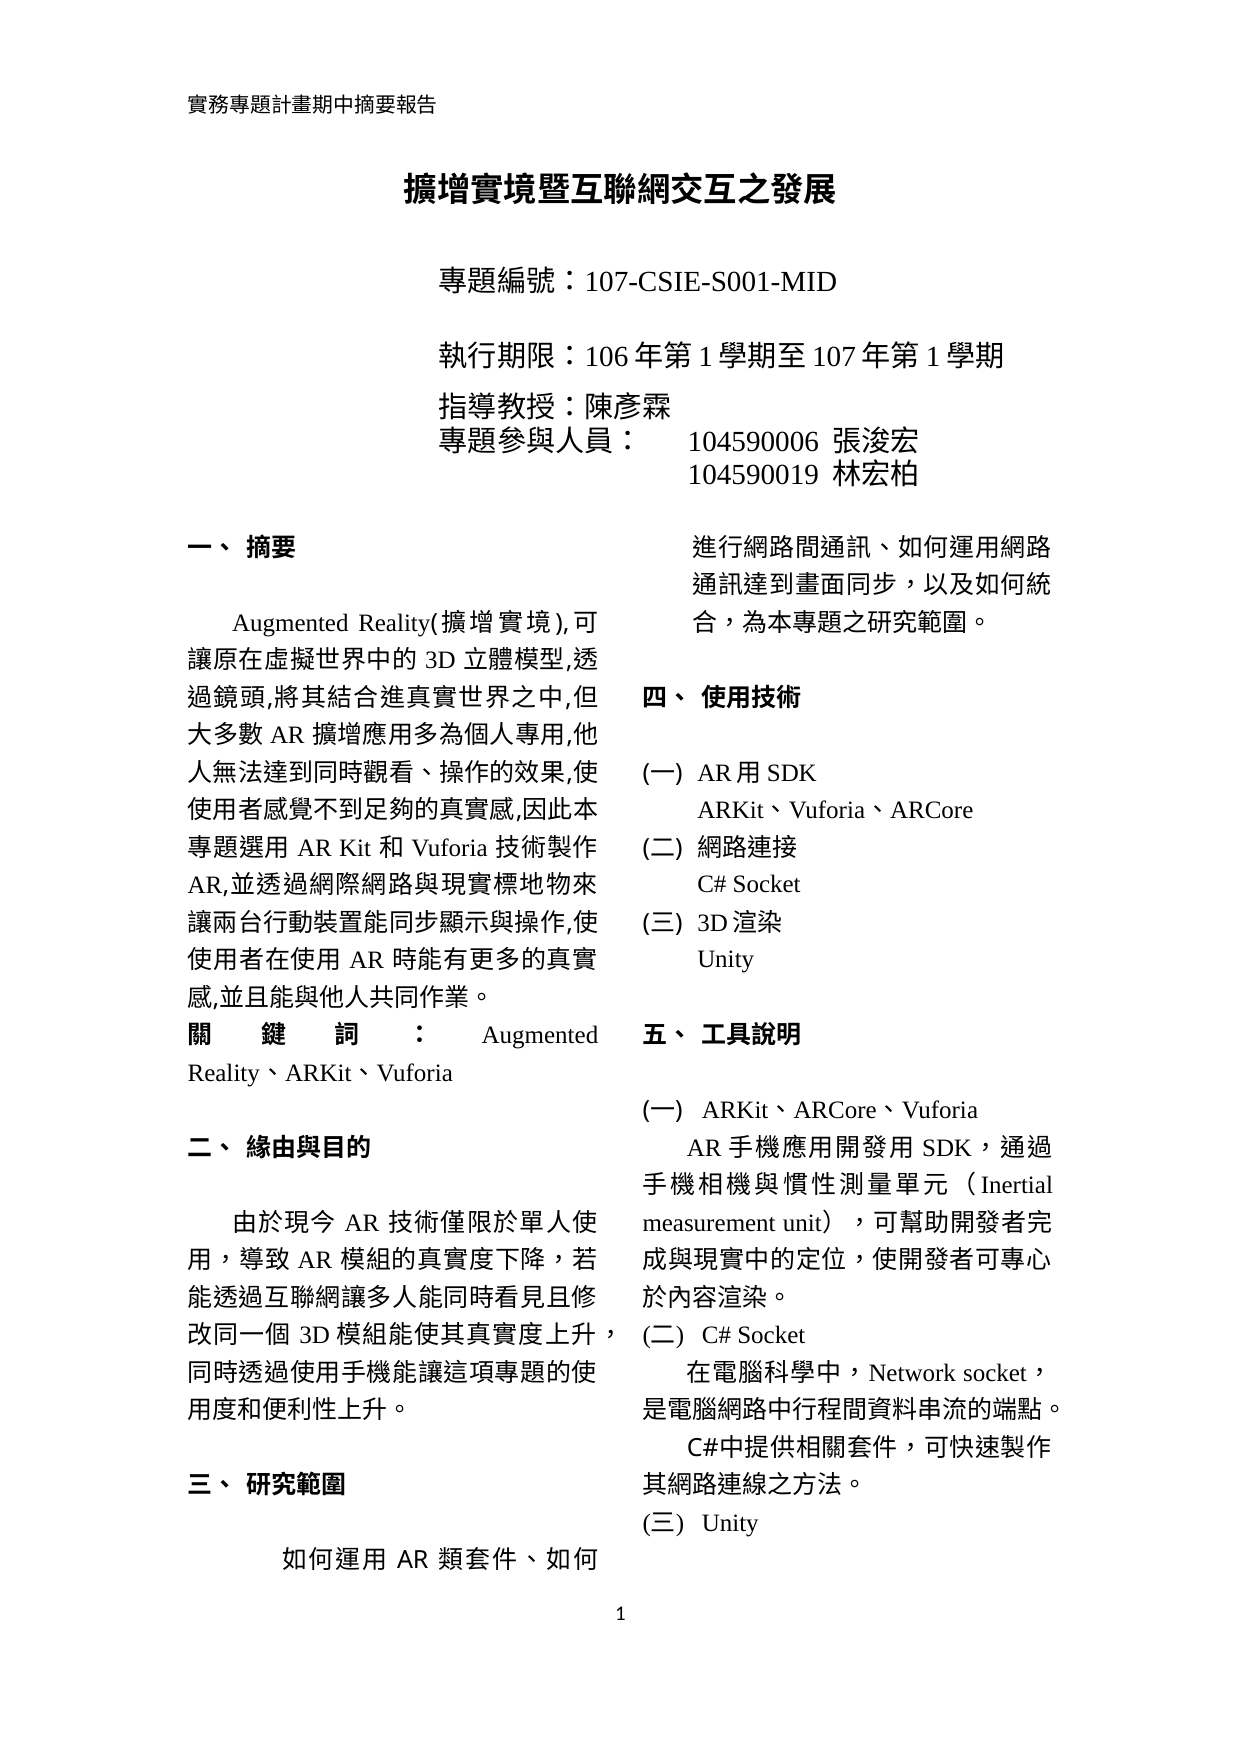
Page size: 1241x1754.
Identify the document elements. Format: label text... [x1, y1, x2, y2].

list 緣由與目的 [187, 1127, 598, 1164]
list ARKit、Vuforia、ARCore [697, 789, 1053, 827]
text 如何運用 AR 類套件、如何進行網路間通訊、如何運用網路通訊達到畫面同步，以及如何統合，為本專題之研究範圍。 [692, 527, 1053, 639]
list Unity [697, 939, 1053, 977]
text 擴增實境暨互聯網交互之發展 [187, 162, 1053, 211]
list 摘要 [187, 527, 598, 564]
text 專題參與人員： 104590006 張浚宏 [438, 424, 1053, 458]
list 研究範圍 [187, 1464, 598, 1502]
text 104590019 林宏柏 [637, 458, 1053, 491]
list AR手機應用開發用SDK，通過手機相機與慣性測量單元（Inertial measurement unit），可幫助開發者完成與現實中的定位，使開發者可專心於內容渲染。 [642, 1127, 1053, 1314]
list ARKit、ARCore、Vuforia [642, 1089, 1053, 1127]
text 執行期限：106年第1學期至107年第1學期 [438, 316, 1053, 391]
text 指導教授：陳彥霖 [438, 391, 1053, 424]
list Augmented Reality(擴增實境),可讓原在虛擬世界中的 3D 立體模型,透過鏡頭,將其結合進真實世界之中,但大多數 AR 擴增應用多為個人專用,他人無法達到同時觀看、操作的效果,使使用者感覺不到足夠的真實感,因此本專題選用 AR Kit 和 Vuforia 技術製作 AR,並透過網際網路與現實標地物來讓兩台行動裝置能同步顯示與操作,使使用者在使用 AR 時能有更多的真實感,並且能與他人共同作業。 [187, 602, 598, 1014]
list 使用技術 [642, 677, 1053, 714]
list Unity [642, 1502, 1053, 1539]
list C# Socket [697, 864, 1053, 902]
list 工具說明 [642, 1014, 1053, 1052]
list 在電腦科學中，Network socket，是電腦網路中行程間資料串流的端點。 [642, 1352, 1053, 1427]
list 由於現今 AR 技術僅限於單人使用，導致 AR 模組的真實度下降，若能透過互聯網讓多人能同時看見且修改同一個 3D模組能使其真實度上升，同時透過使用手機能讓這項專題的使用度和便利性上升。 [187, 1202, 598, 1427]
text 關鍵詞：Augmented Reality、ARKit、Vuforia [187, 1014, 598, 1089]
text 專題編號：107-CSIE-S001-MID [438, 241, 1053, 316]
list AR用SDK [642, 752, 1053, 789]
text 如何運用 AR 類套件、如何進行網路間通訊、如何運用網路通訊達到畫面同步，以及如何統合，為本專題之研究範圍。 [237, 1539, 598, 1577]
list 網路連接 [642, 827, 1053, 864]
list C#中提供相關套件，可快速製作其網路連線之方法。 [642, 1427, 1053, 1502]
list C# Socket [642, 1314, 1053, 1352]
list 3D渲染 [642, 902, 1053, 939]
